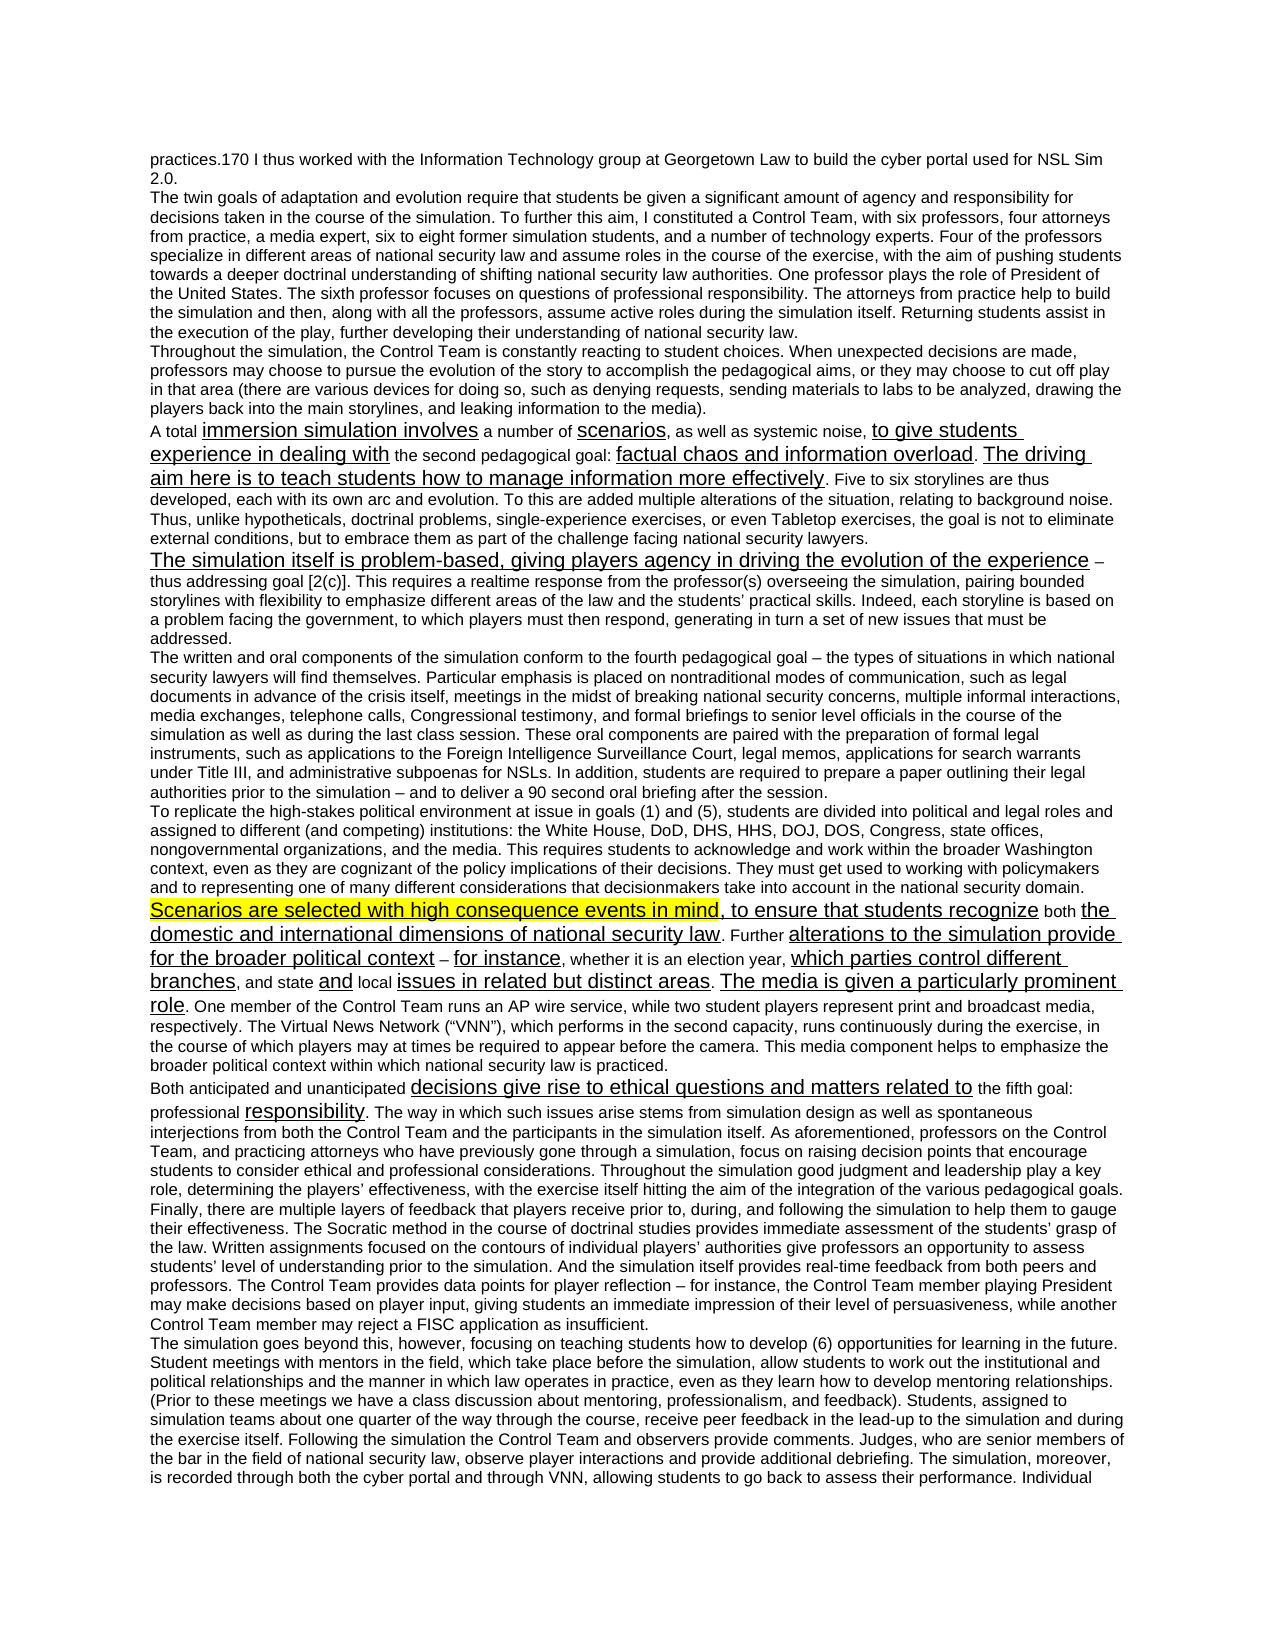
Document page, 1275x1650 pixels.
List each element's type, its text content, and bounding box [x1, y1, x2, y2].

text A total immersion simulation involves a number of scenarios, as well as systemic noise, to give students experience in dealing with the second pedagogical goal: factual chaos and information overload. The driving aim here is to teach students how to manage information more effectively. Five to six storylines are thus developed, each with its own arc and evolution. To this are added multiple alterations of the situation, relating to background noise. Thus, unlike hypotheticals, doctrinal problems, single-experience exercises, or even Tabletop exercises, the goal is not to eliminate external conditions, but to embrace them as part of the challenge facing national security lawyers. [150, 418, 1125, 548]
text Both anticipated and unanticipated decisions give rise to ethical questions and matters related to the fifth goal: professional responsibility. The way in which such issues arise stems from simulation design as well as spontaneous interjections from both the Control Team and the participants in the simulation itself. As aforementioned, professors on the Control Team, and practicing attorneys who have previously gone through a simulation, focus on raising decision points that encourage students to consider ethical and professional considerations. Throughout the simulation good judgment and leadership play a key role, determining the players’ effectiveness, with the exercise itself hitting the aim of the integration of the various pedagogical goals. [150, 1075, 1125, 1199]
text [150, 1333, 1125, 1487]
text To replicate the high-stakes political environment at issue in goals (1) and (5), students are divided into political and legal roles and assigned to different (and competing) institutions: the White House, DoD, DHS, HHS, DOJ, DOS, Congress, state offices, nongovernmental organizations, and the media. This requires students to acknowledge and work within the broader Washington context, even as they are cognizant of the policy implications of their decisions. They must get used to working with policymakers and to representing one of many different considerations that decisionmakers take into account in the national security domain. [150, 802, 1125, 897]
text Finally, there are multiple layers of feedback that players receive prior to, during, and following the simulation to help them to gauge their effectiveness. The Socratic method in the course of doctrinal studies provides immediate assessment of the students’ grasp of the law. Written assignments focused on the contours of individual players’ authorities give professors an opportunity to assess students’ level of understanding prior to the simulation. And the simulation itself provides real-time feedback from both peers and professors. The Control Team provides data points for player reflection – for instance, the Control Team member playing President may make decisions based on player input, giving students an immediate impression of their level of persuasiveness, while another Control Team member may reject a FISC application as insufficient. [150, 1199, 1125, 1333]
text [150, 150, 1125, 188]
text Scenarios are selected with high consequence events in mind, to ensure that students recognize both the domestic and international dimensions of national security law. Further alterations to the simulation provide for the broader political context – for instance, whether it is an election year, which parties control different branches, and state and local issues in related but distinct areas. The media is given a particularly prominent role. One member of the Control Team runs an AP wire service, while two student players represent print and broadcast media, respectively. The Virtual News Network (“VNN”), which performs in the second capacity, runs continuously during the exercise, in the course of which players may at times be required to appear before the camera. This media component helps to emphasize the broader political context within which national security law is practiced. [150, 897, 1125, 1075]
text The written and oral components of the simulation conform to the fourth pedagogical goal – the types of situations in which national security lawyers will find themselves. Particular emphasis is placed on nontraditional modes of communication, such as legal documents in advance of the crisis itself, meetings in the midst of breaking national security concerns, multiple informal interactions, media exchanges, telephone calls, Congressional testimony, and formal briefings to senior level officials in the course of the simulation as well as during the last class session. These oral components are paired with the preparation of formal legal instruments, such as applications to the Foreign Intelligence Surveillance Court, legal memos, applications for search warrants under Title III, and administrative subpoenas for NSLs. In addition, students are required to prepare a paper outlining their legal authorities prior to the simulation – and to deliver a 90 second oral briefing after the session. [150, 648, 1125, 802]
text The twin goals of adaptation and evolution require that students be given a significant amount of agency and responsibility for decisions taken in the course of the simulation. To further this aim, I constituted a Control Team, with six professors, four attorneys from practice, a media expert, six to eight former simulation students, and a number of technology experts. Four of the professors specialize in different areas of national security law and assume roles in the course of the exercise, with the aim of pushing students towards a deeper doctrinal understanding of shifting national security law authorities. One professor plays the role of President of the United States. The sixth professor focuses on questions of professional responsibility. The attorneys from practice help to build the simulation and then, along with all the professors, assume active roles during the simulation itself. Returning students assist in the execution of the play, further developing their understanding of national security law. [150, 188, 1125, 342]
text Throughout the simulation, the Control Team is constantly reacting to student choices. When unexpected decisions are made, professors may choose to pursue the evolution of the story to accomplish the pedagogical aims, or they may choose to cut off play in that area (there are various devices for doing so, such as denying requests, sending materials to labs to be analyzed, drawing the players back into the main storylines, and leaking information to the media). [150, 342, 1125, 418]
text The simulation itself is problem-based, giving players agency in driving the evolution of the experience – thus addressing goal [2(c)]. This requires a realtime response from the professor(s) overseeing the simulation, pairing bounded storylines with flexibility to emphasize different areas of the law and the students’ practical skills. Indeed, each storyline is based on a problem facing the government, to which players must then respond, generating in turn a set of new issues that must be addressed. [150, 548, 1125, 648]
